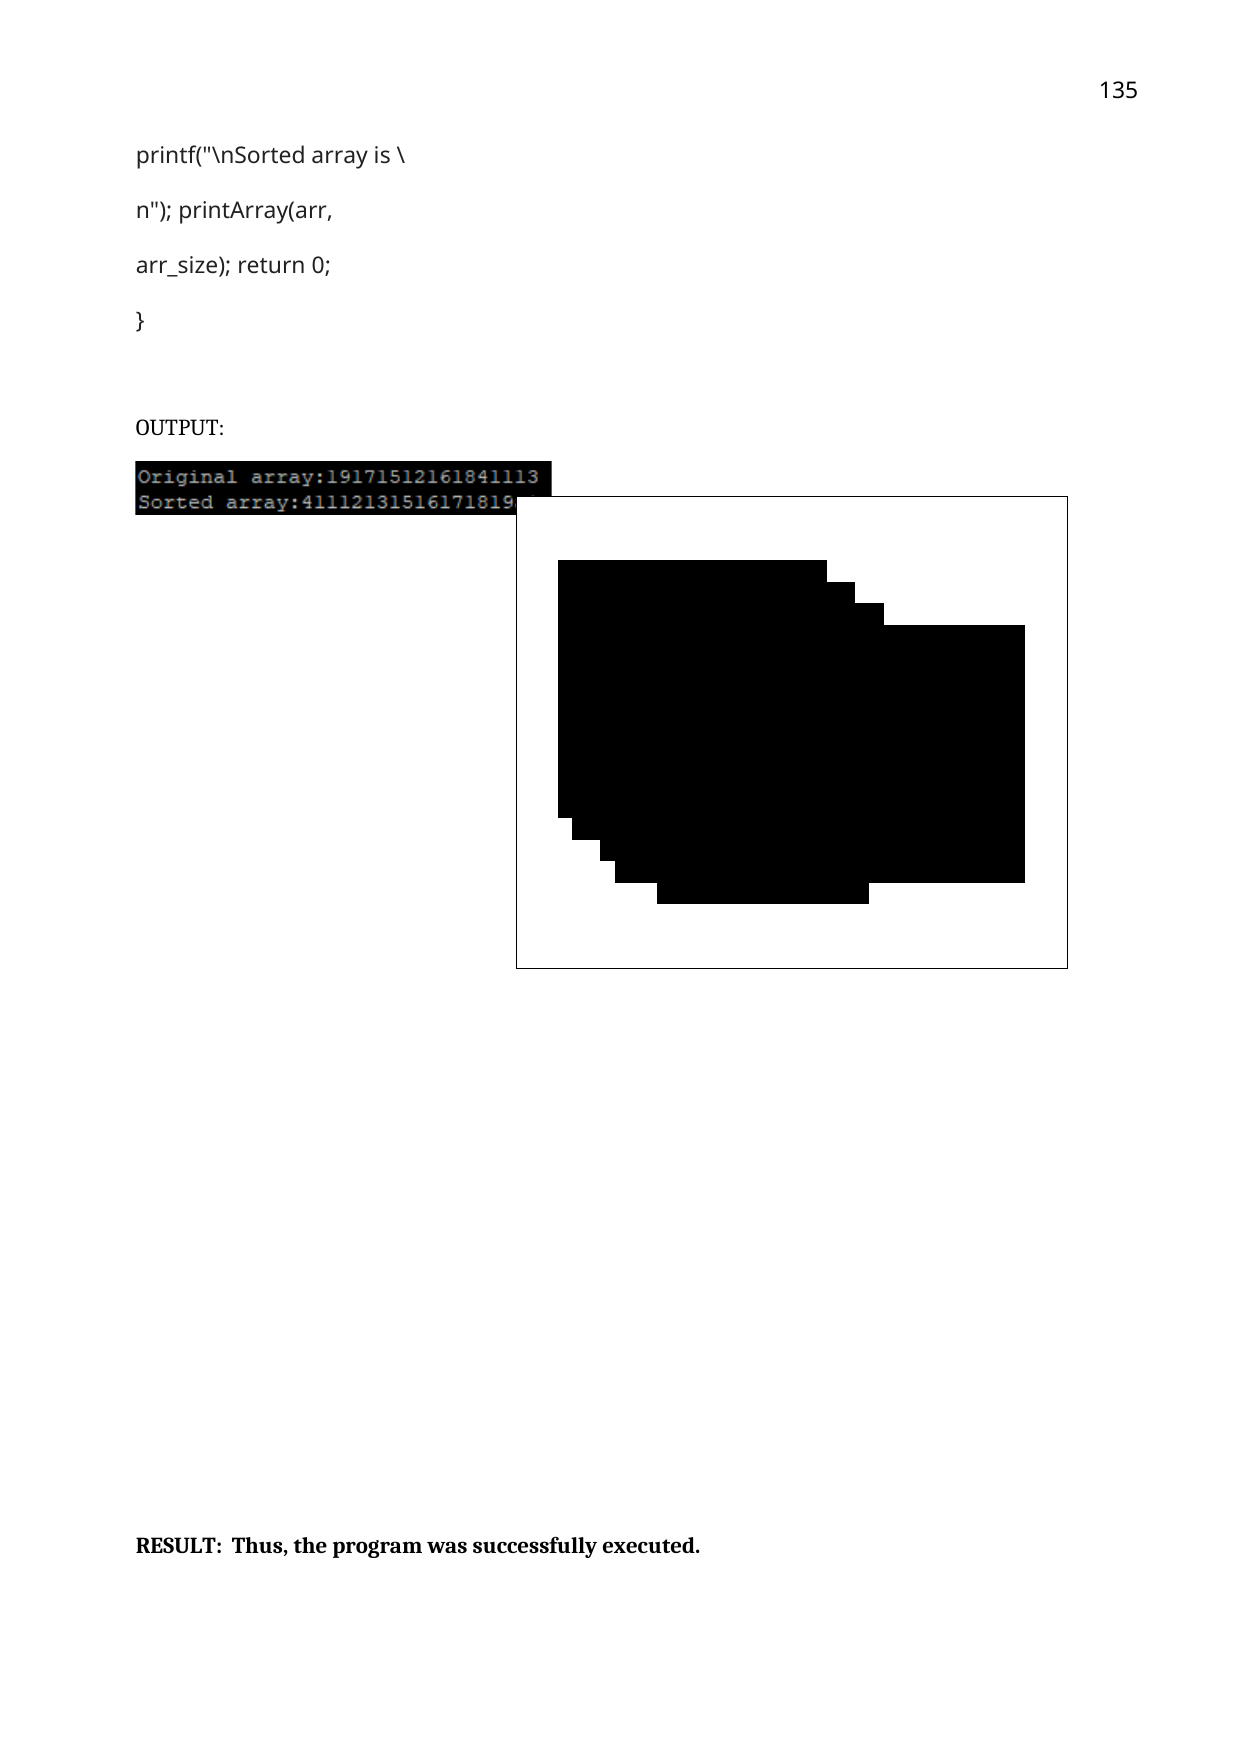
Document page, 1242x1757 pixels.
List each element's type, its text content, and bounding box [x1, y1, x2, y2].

picture [135, 461, 552, 515]
picture [517, 497, 1067, 968]
text OUTPUT: [136, 415, 1162, 441]
text RESULT: Thus, the program was successfully executed. [136, 1533, 1162, 1559]
text printf("\nSorted array is \n"); printArray(arr, arr_size); return 0; [136, 139, 420, 280]
text } [136, 304, 1162, 336]
